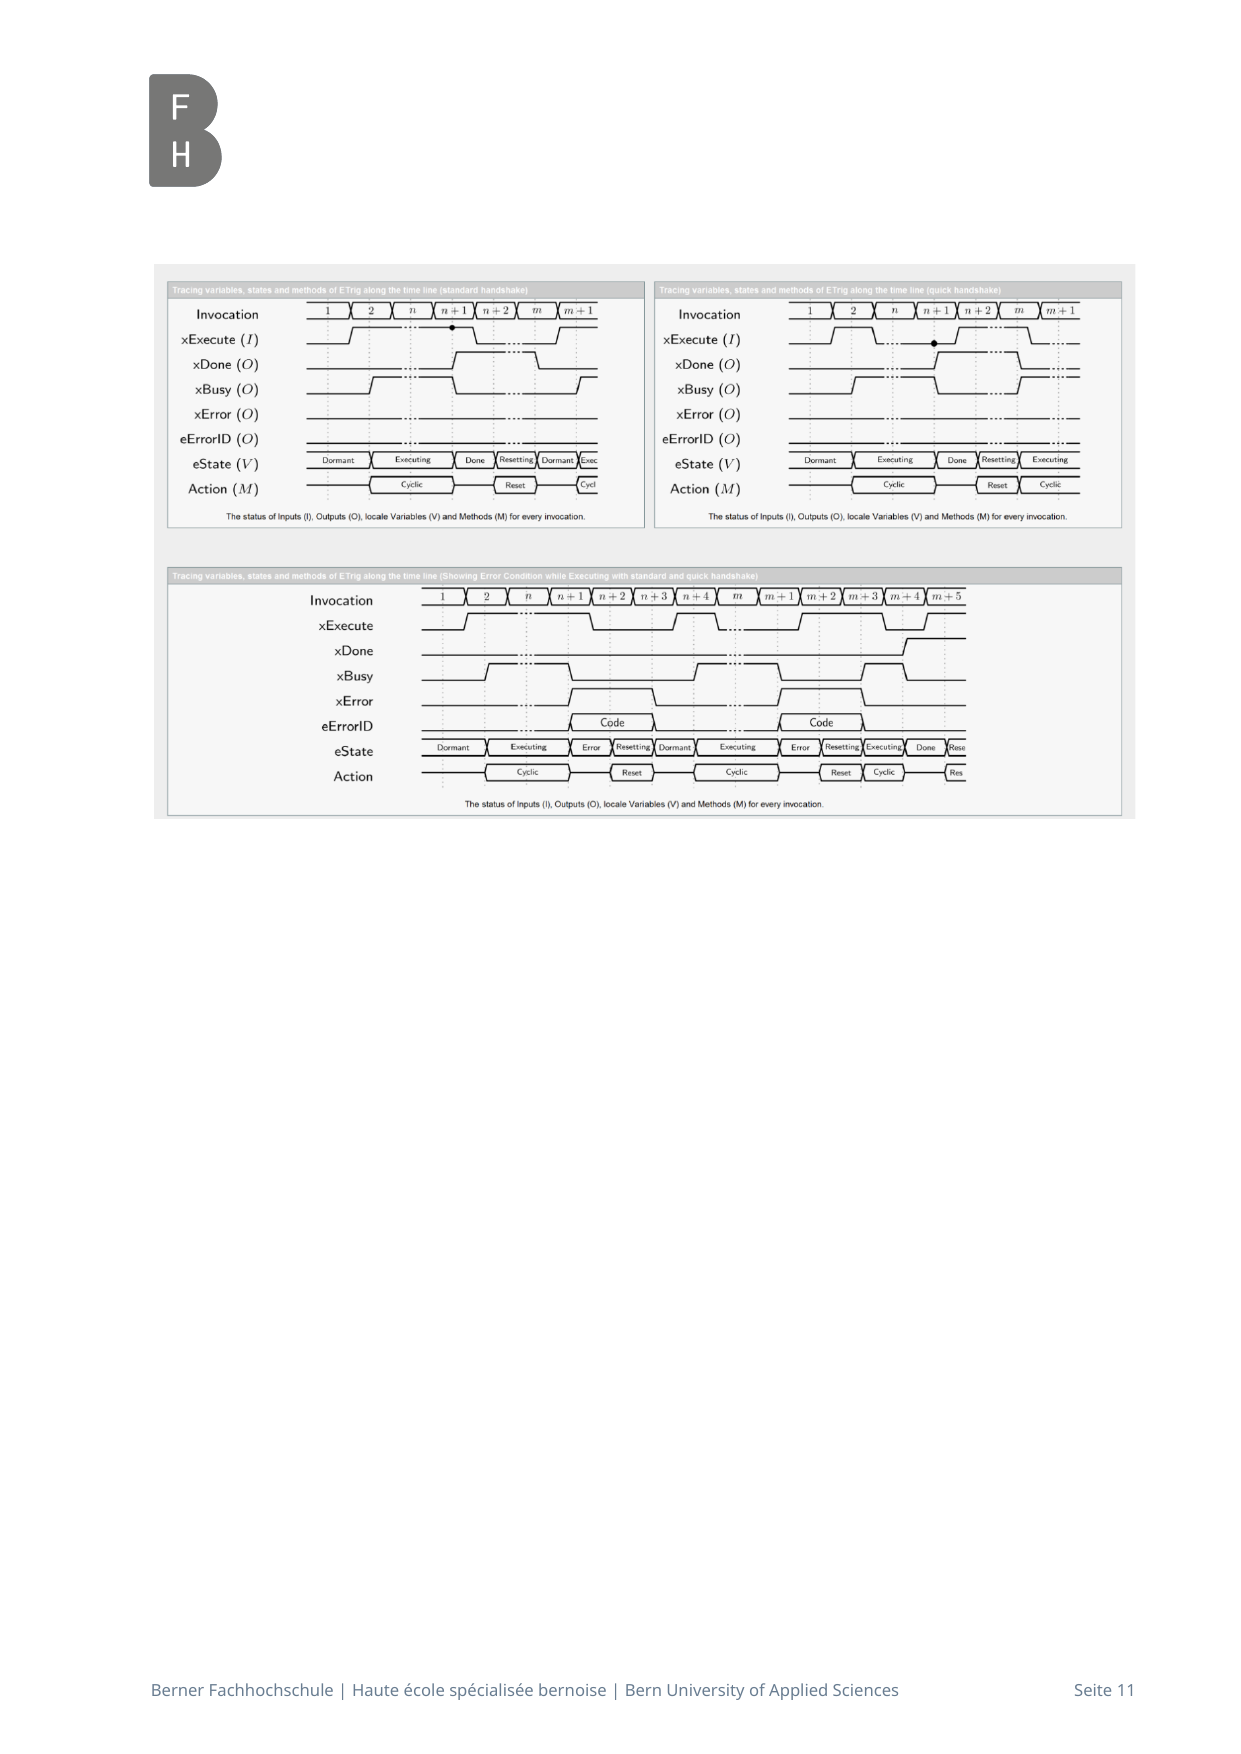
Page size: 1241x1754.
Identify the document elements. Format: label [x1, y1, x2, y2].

picture [150, 260, 1136, 819]
